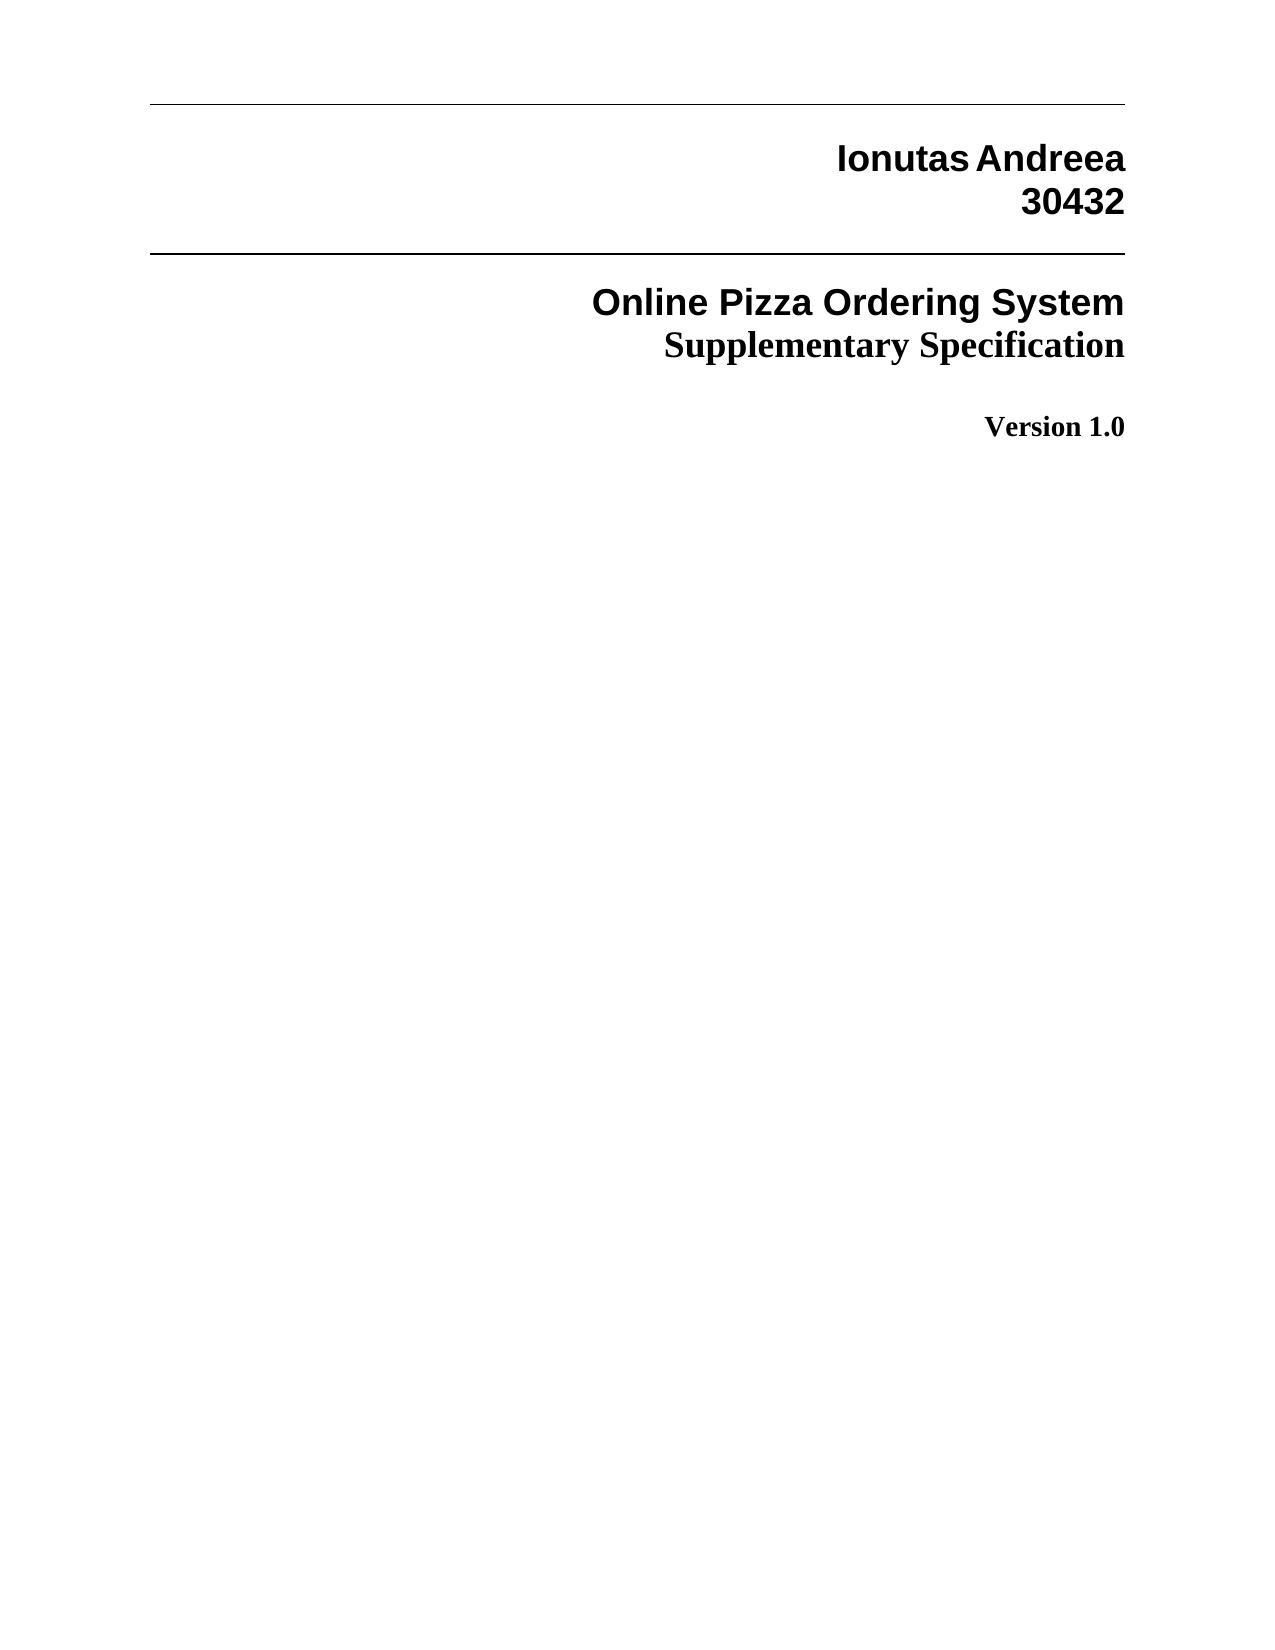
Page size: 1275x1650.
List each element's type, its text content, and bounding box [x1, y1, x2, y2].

title Version 1.0 [150, 409, 1125, 443]
title Online Pizza Ordering System [150, 280, 1125, 323]
title Supplementary Specification [150, 323, 1125, 366]
